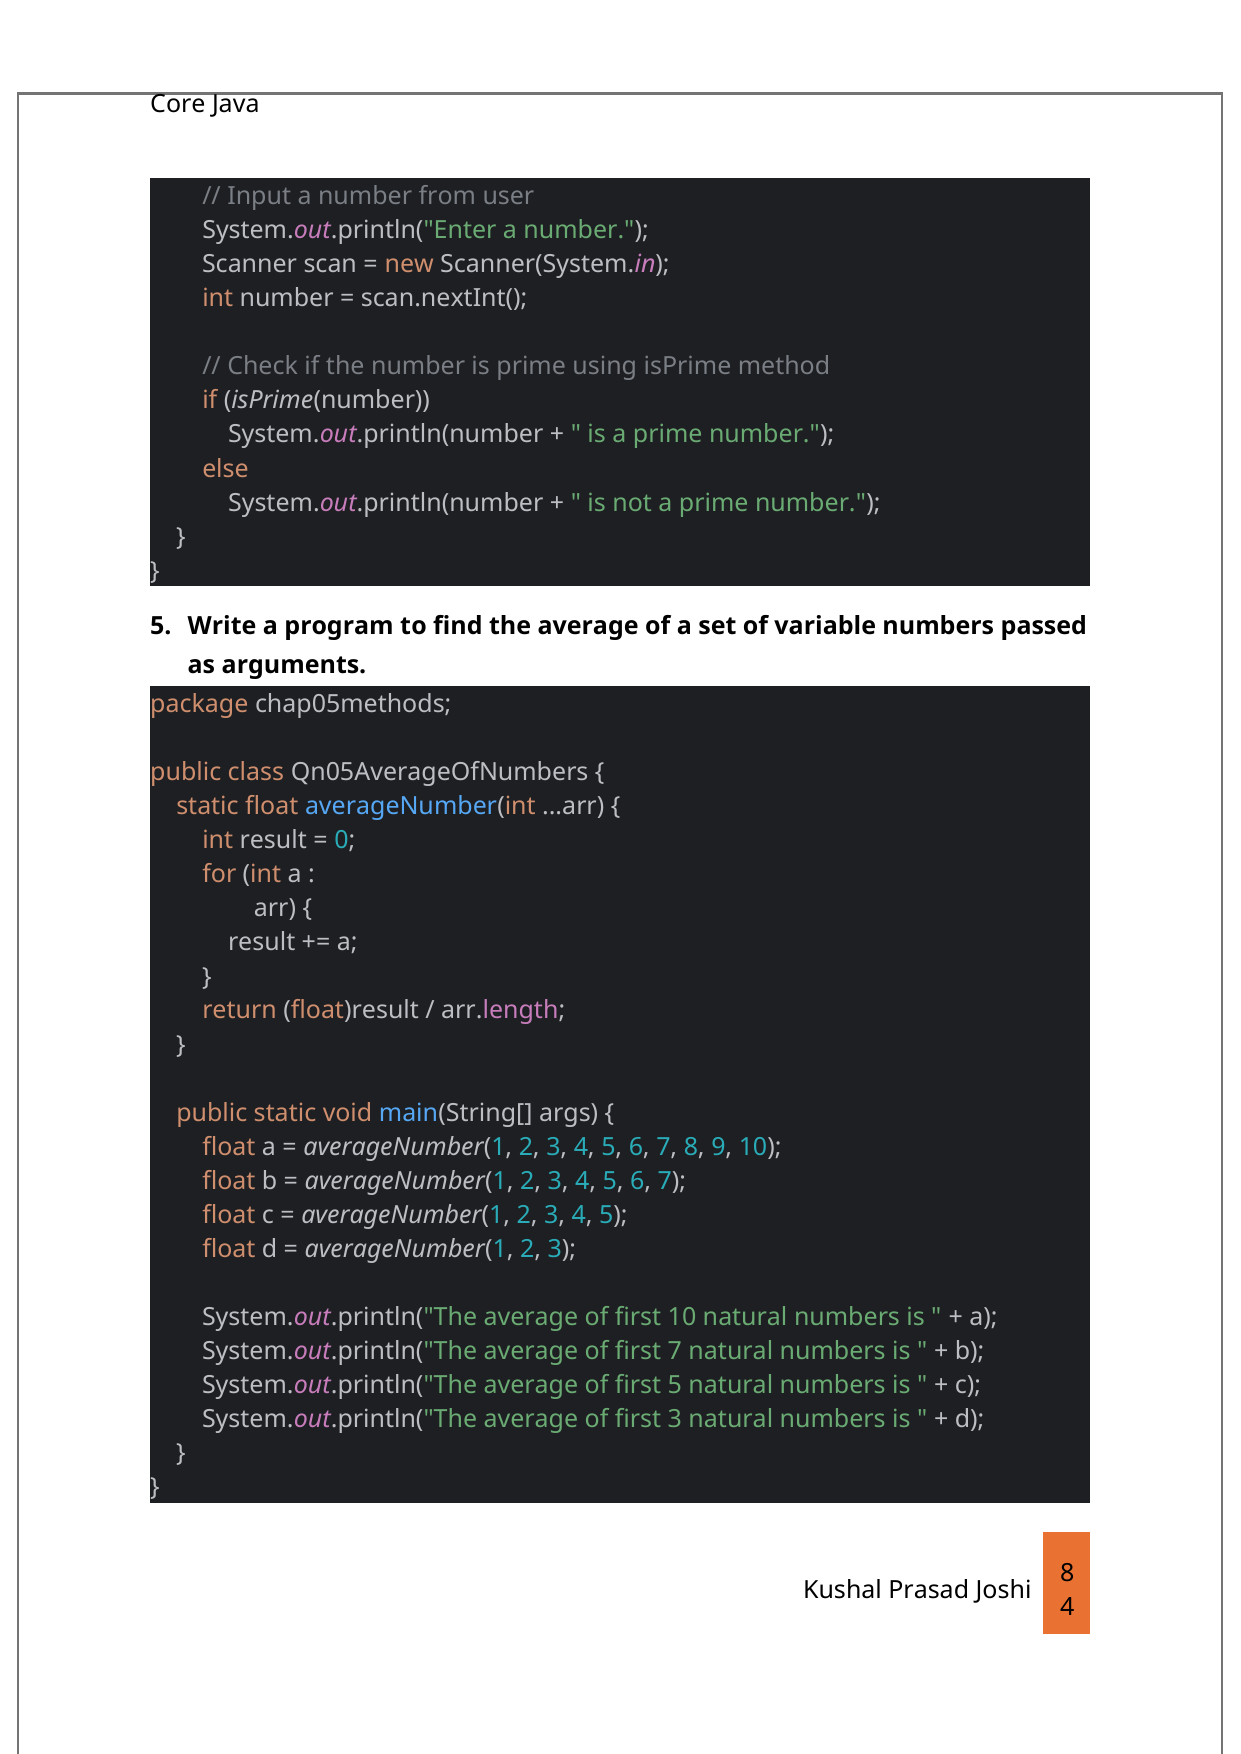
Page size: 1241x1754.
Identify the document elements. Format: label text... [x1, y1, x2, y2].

text package chap05methods; public class Qn05AverageOfNumbers { static float averageNumber(int ...arr) { int result = 0; for (int a : arr) { result += a; } return (float)result / arr.length; } public static void main(String[] args) { float a = averageNumber(1, 2, 3, 4, 5, 6, 7, 8, 9, 10); float b = averageNumber(1, 2, 3, 4, 5, 6, 7); float c = averageNumber(1, 2, 3, 4, 5); float d = averageNumber(1, 2, 3); System.out.println("The average of first 10 natural numbers is " + a); System.out.println("The average of first 7 natural numbers is " + b); System.out.println("The average of first 5 natural numbers is " + c); System.out.println("The average of first 3 natural numbers is " + d); } } [150, 686, 1090, 1503]
list Write a program to find the average of a set of variable numbers passed as arguments. [150, 607, 1090, 681]
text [150, 178, 1090, 586]
